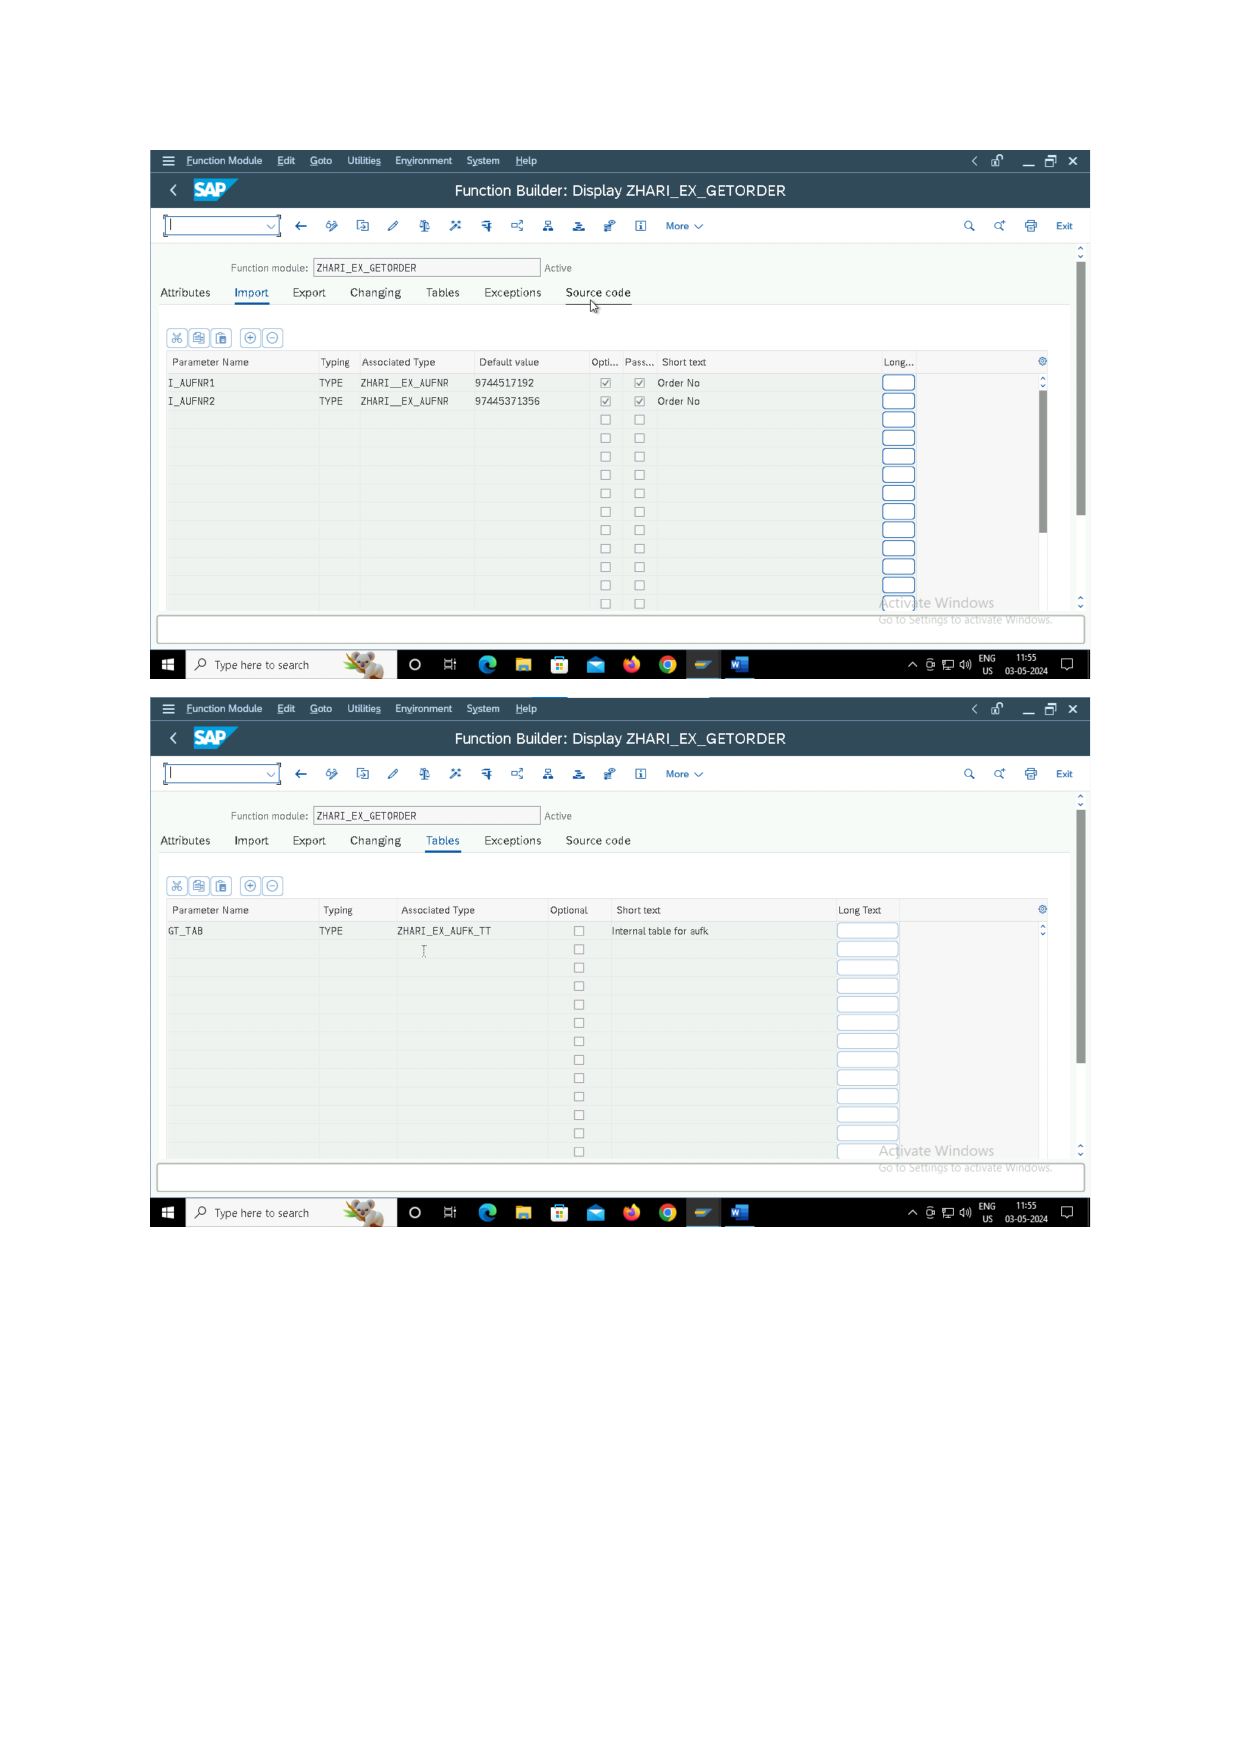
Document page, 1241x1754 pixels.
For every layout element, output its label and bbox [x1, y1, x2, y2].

picture [150, 150, 1091, 679]
picture [150, 697, 1091, 1227]
